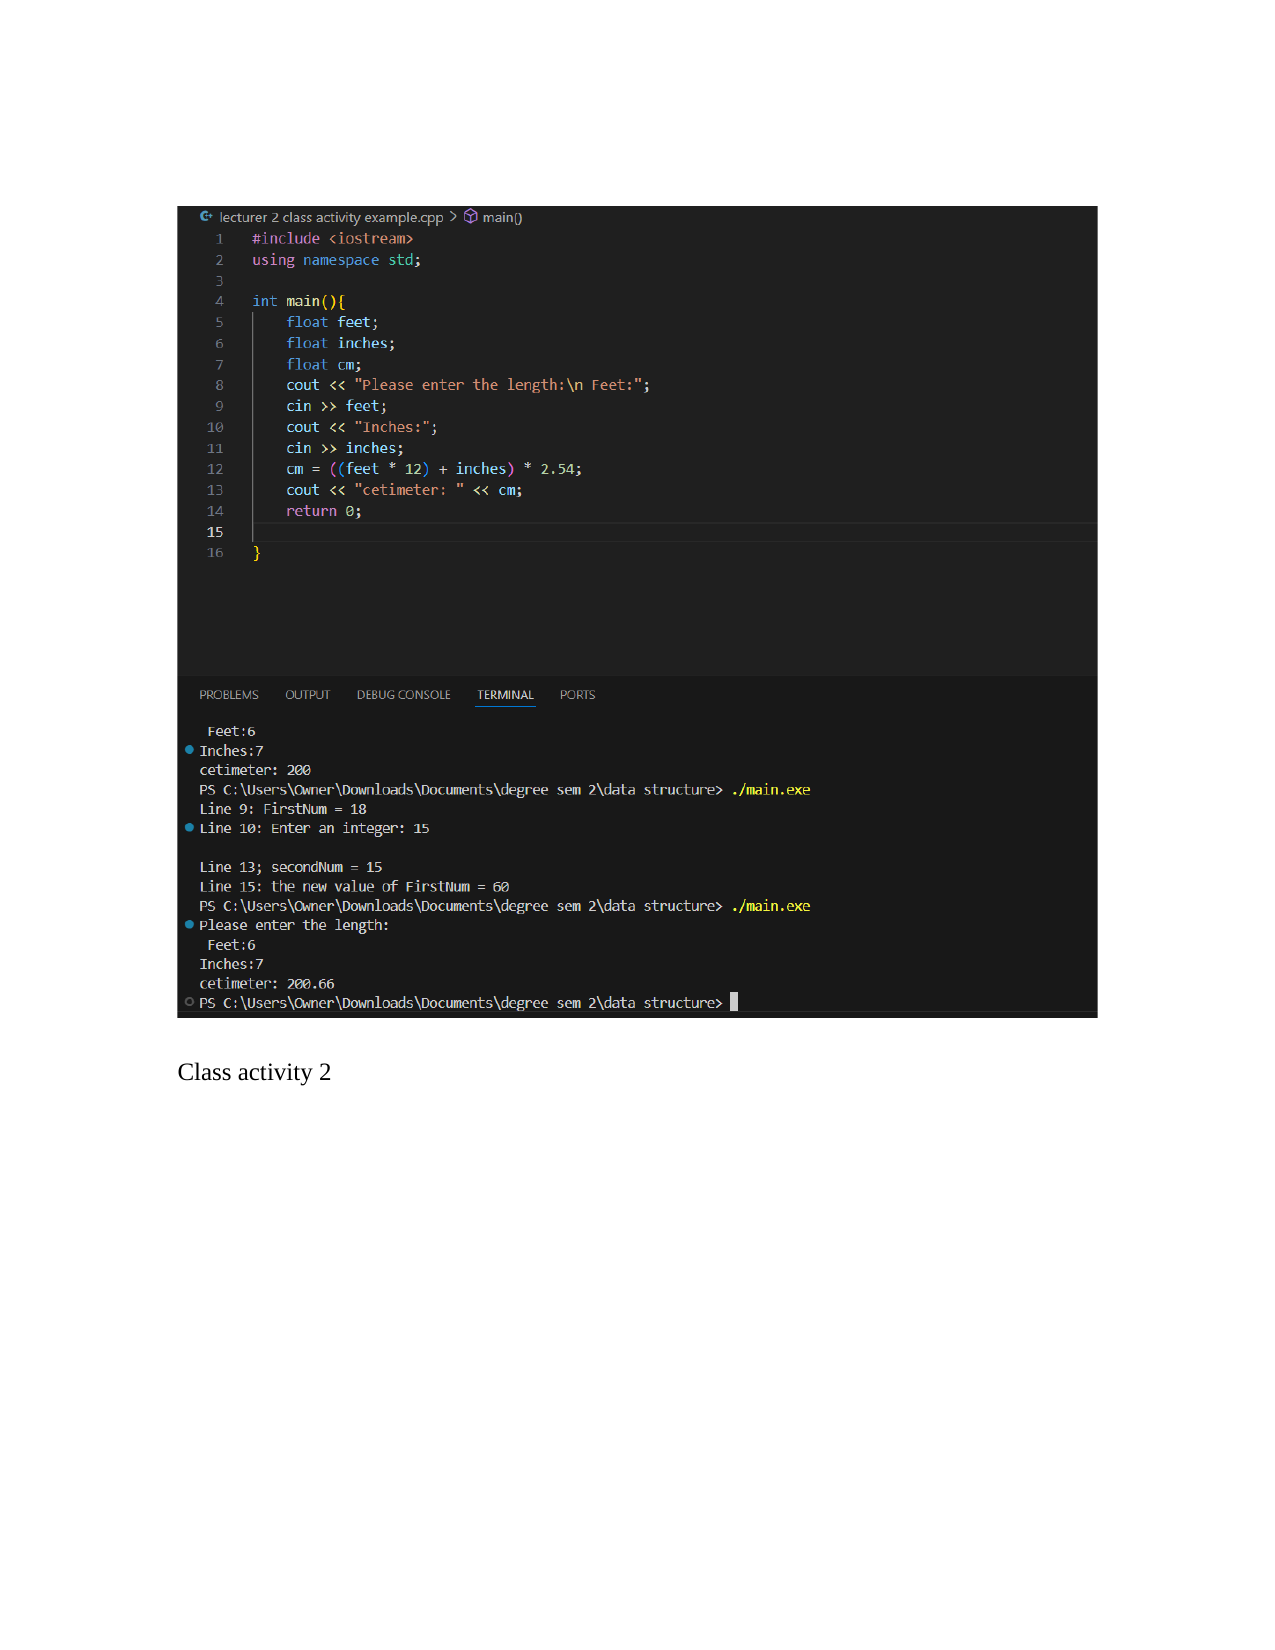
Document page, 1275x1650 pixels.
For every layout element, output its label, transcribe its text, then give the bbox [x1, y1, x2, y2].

picture [177, 206, 1098, 1018]
text Class activity 2 [177, 1057, 1098, 1085]
